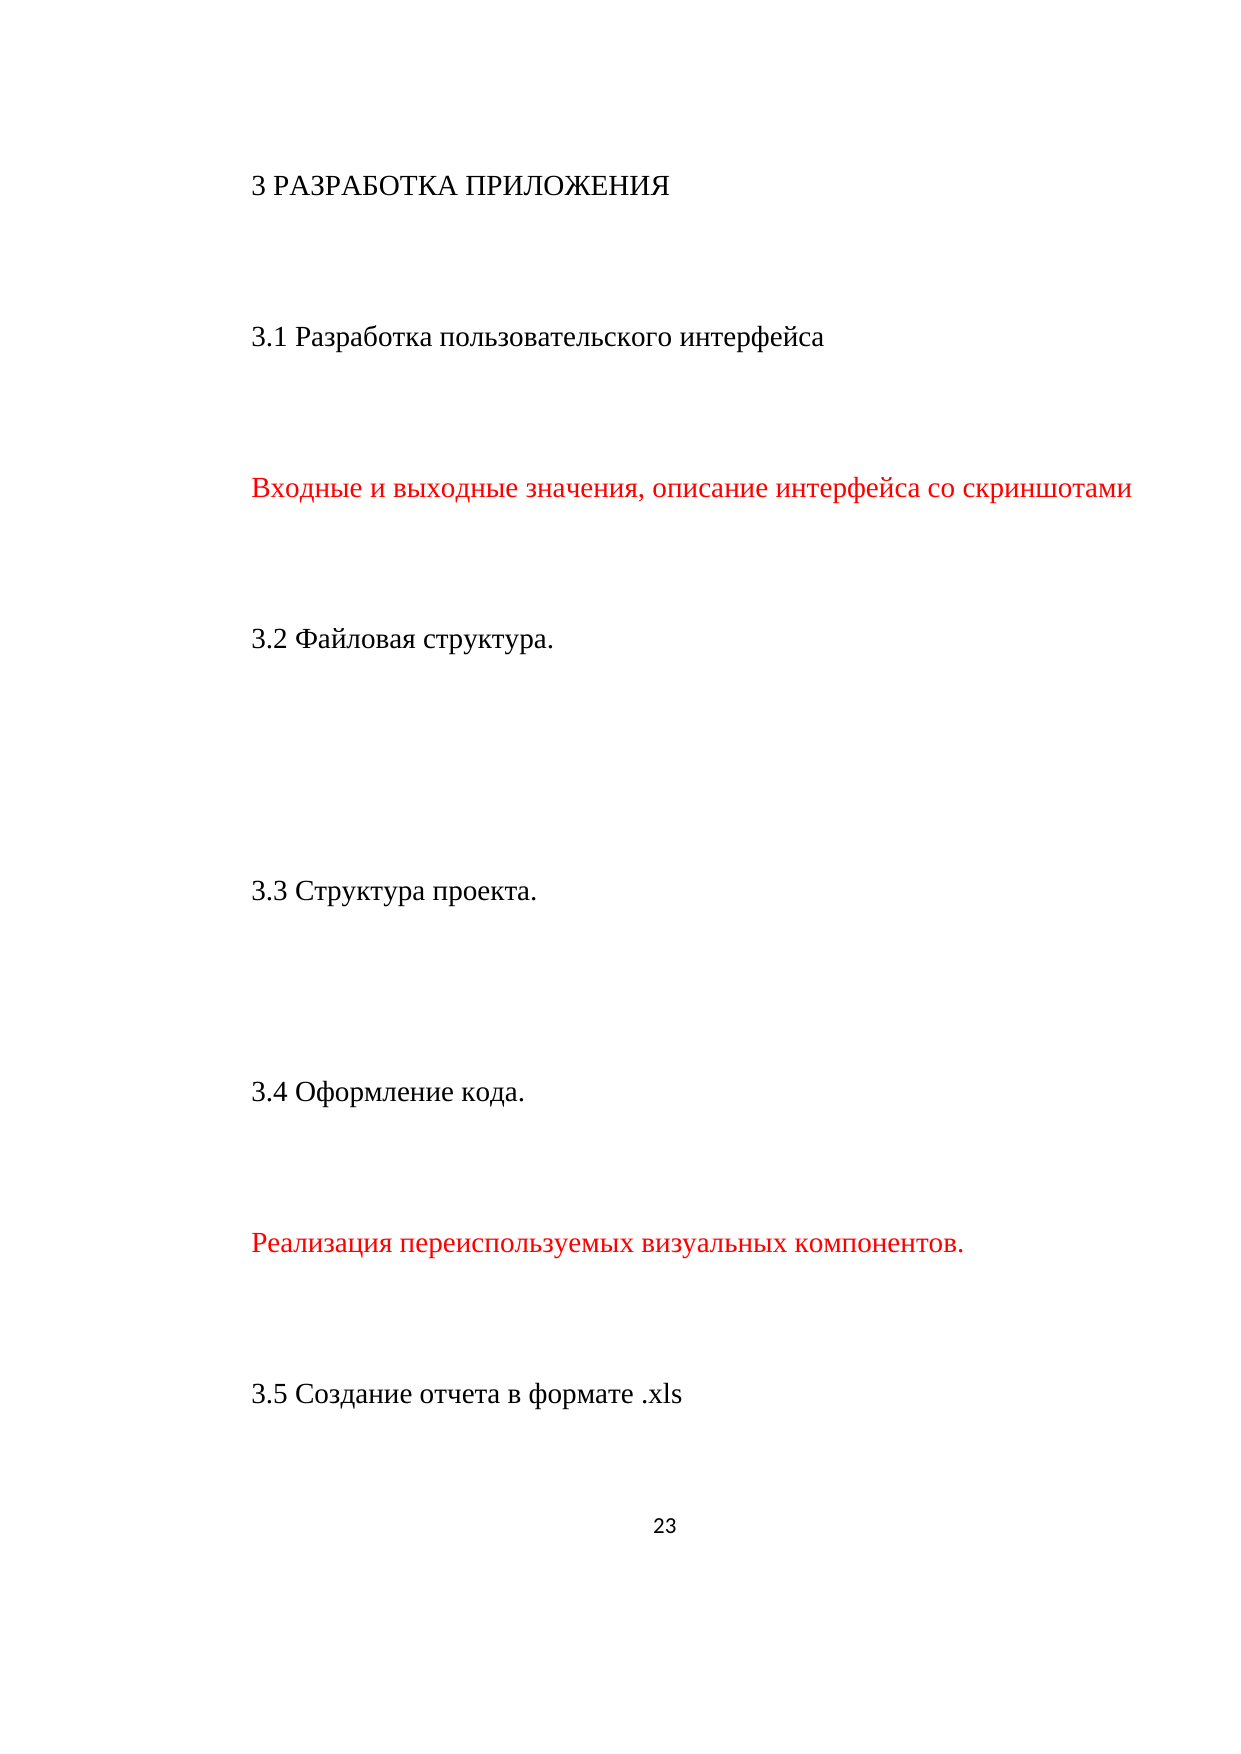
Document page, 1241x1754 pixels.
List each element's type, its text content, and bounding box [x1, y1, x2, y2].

text 3 разработка приложения [177, 168, 1152, 202]
text Реализация переиспользуемых визуальных компонентов. [177, 1225, 1152, 1258]
text 3.2 Файловая структура. [177, 621, 1152, 655]
text 3.4 Оформление кода. [177, 1074, 1152, 1108]
text 3.3 Структура проекта. [177, 873, 1152, 906]
text Входные и выходные значения, описание интерфейса со скриншотами [177, 470, 1152, 504]
text 3.5 Создание отчета в формате .xls [177, 1376, 1152, 1409]
text 3.1 Разработка пользовательского интерфейса [177, 319, 1152, 353]
